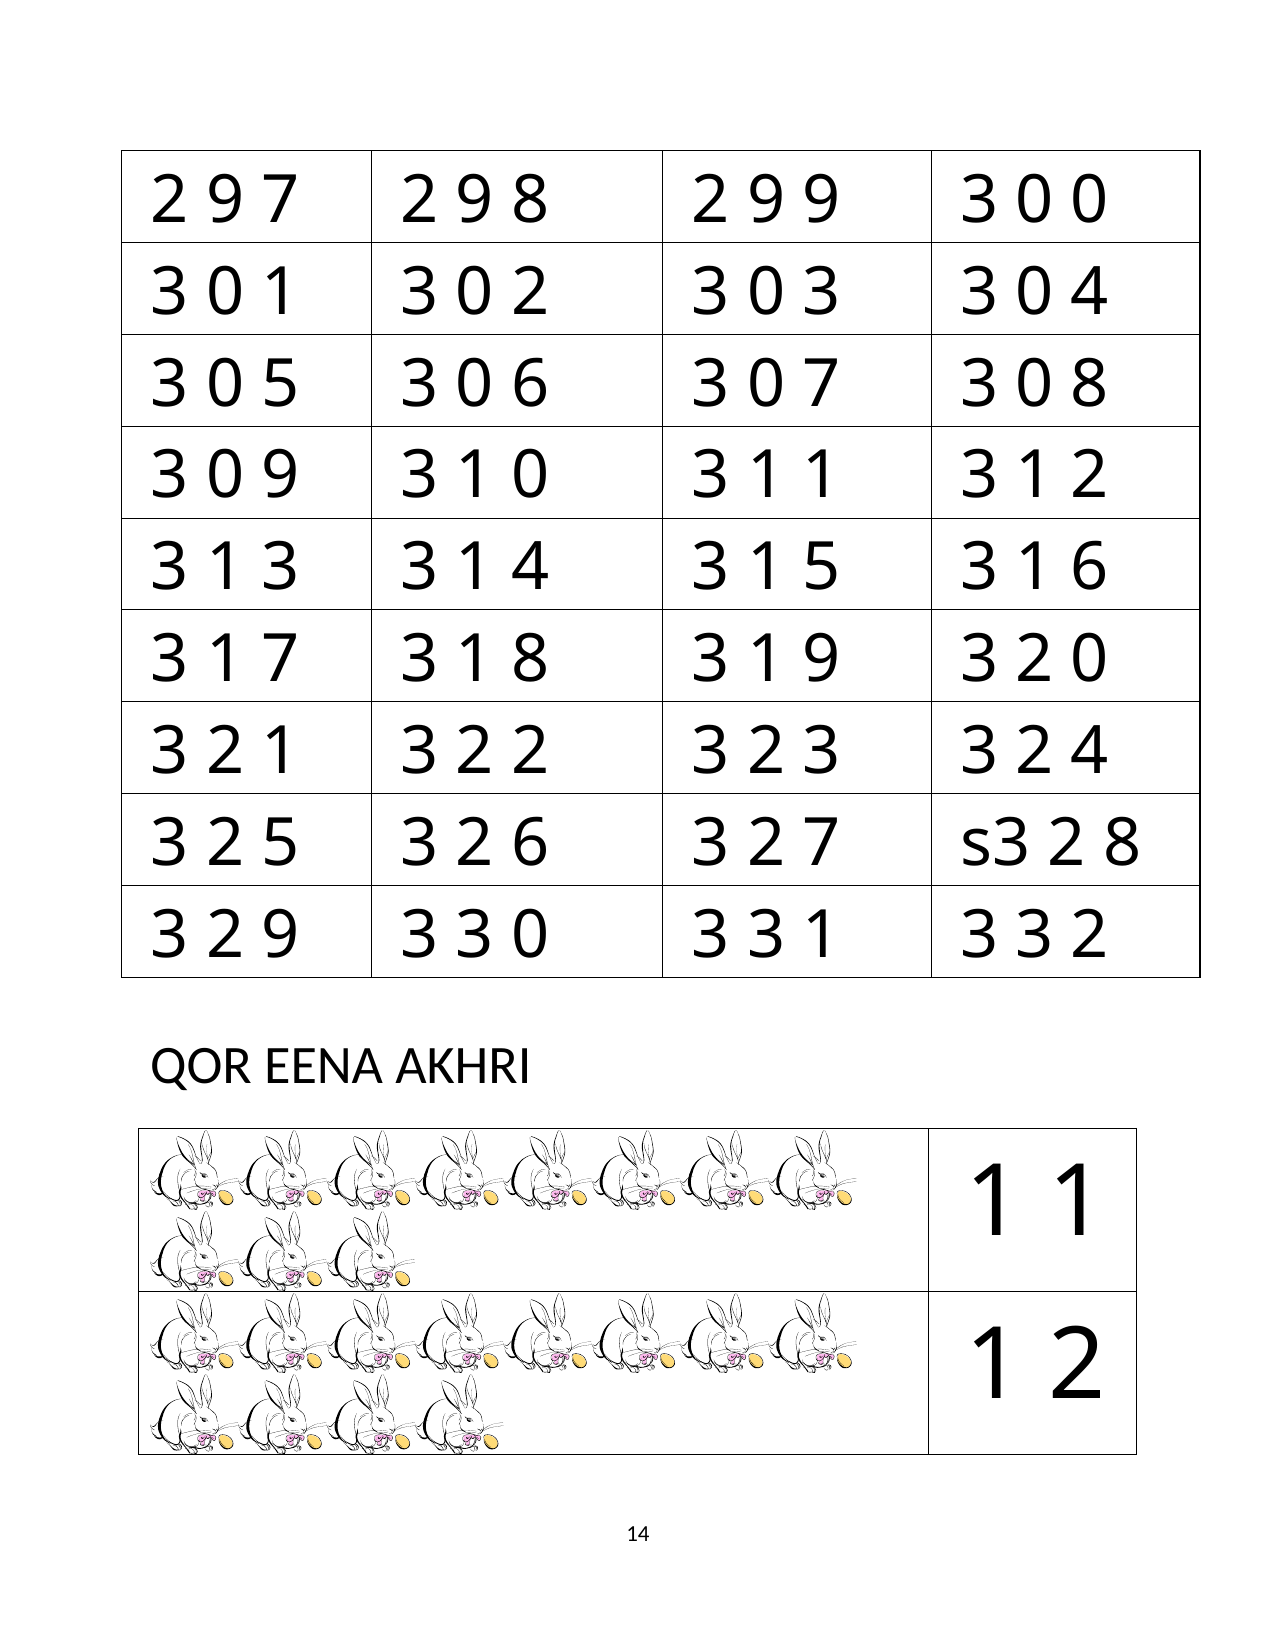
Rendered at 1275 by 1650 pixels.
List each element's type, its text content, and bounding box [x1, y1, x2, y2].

table_header 1 1 [929, 1129, 1136, 1291]
table_header [139, 1129, 928, 1291]
table_cell 3 0 6 [372, 335, 662, 426]
table_cell 3 2 1 [122, 702, 371, 793]
table_cell 3 2 4 [932, 702, 1199, 793]
table_cell 3 0 2 [372, 243, 662, 334]
table_cell 3 1 1 [663, 427, 931, 517]
text QOR EENA AKHRI [150, 1031, 1125, 1097]
table_cell 2 9 8 [372, 151, 662, 242]
table_cell 3 0 5 [122, 335, 371, 426]
table_cell 3 1 5 [663, 519, 931, 609]
table_cell 3 2 3 [663, 702, 931, 793]
table_cell 3 3 2 [932, 886, 1199, 977]
table_cell 3 1 6 [932, 519, 1199, 609]
table_cell 3 2 0 [932, 610, 1199, 701]
table_cell 3 0 9 [122, 427, 371, 517]
table_cell 3 1 3 [122, 519, 371, 609]
table_cell 3 0 8 [932, 335, 1199, 426]
table_cell 3 0 4 [932, 243, 1199, 334]
table_cell s3 2 8 [932, 794, 1199, 885]
table_cell [139, 1292, 928, 1454]
table_cell 3 2 5 [122, 794, 371, 885]
table_cell 1 2 [929, 1292, 1136, 1454]
table_cell 3 0 3 [663, 243, 931, 334]
table_cell 3 2 6 [372, 794, 662, 885]
table_cell 2 9 9 [663, 151, 931, 242]
table_cell 2 9 7 [122, 151, 371, 242]
table_cell 3 2 2 [372, 702, 662, 793]
table_cell 3 0 0 [932, 151, 1199, 242]
table_cell 3 0 7 [663, 335, 931, 426]
table_cell 3 0 1 [122, 243, 371, 334]
table_cell 3 1 2 [932, 427, 1199, 517]
table_cell 3 1 8 [372, 610, 662, 701]
table_cell 3 2 7 [663, 794, 931, 885]
table_cell 3 2 9 [122, 886, 371, 977]
table_cell 3 3 0 [372, 886, 662, 977]
table_cell 3 1 4 [372, 519, 662, 609]
table_cell 3 1 7 [122, 610, 371, 701]
table_cell 3 1 0 [372, 427, 662, 517]
table_cell 3 1 9 [663, 610, 931, 701]
table_cell 3 3 1 [663, 886, 931, 977]
